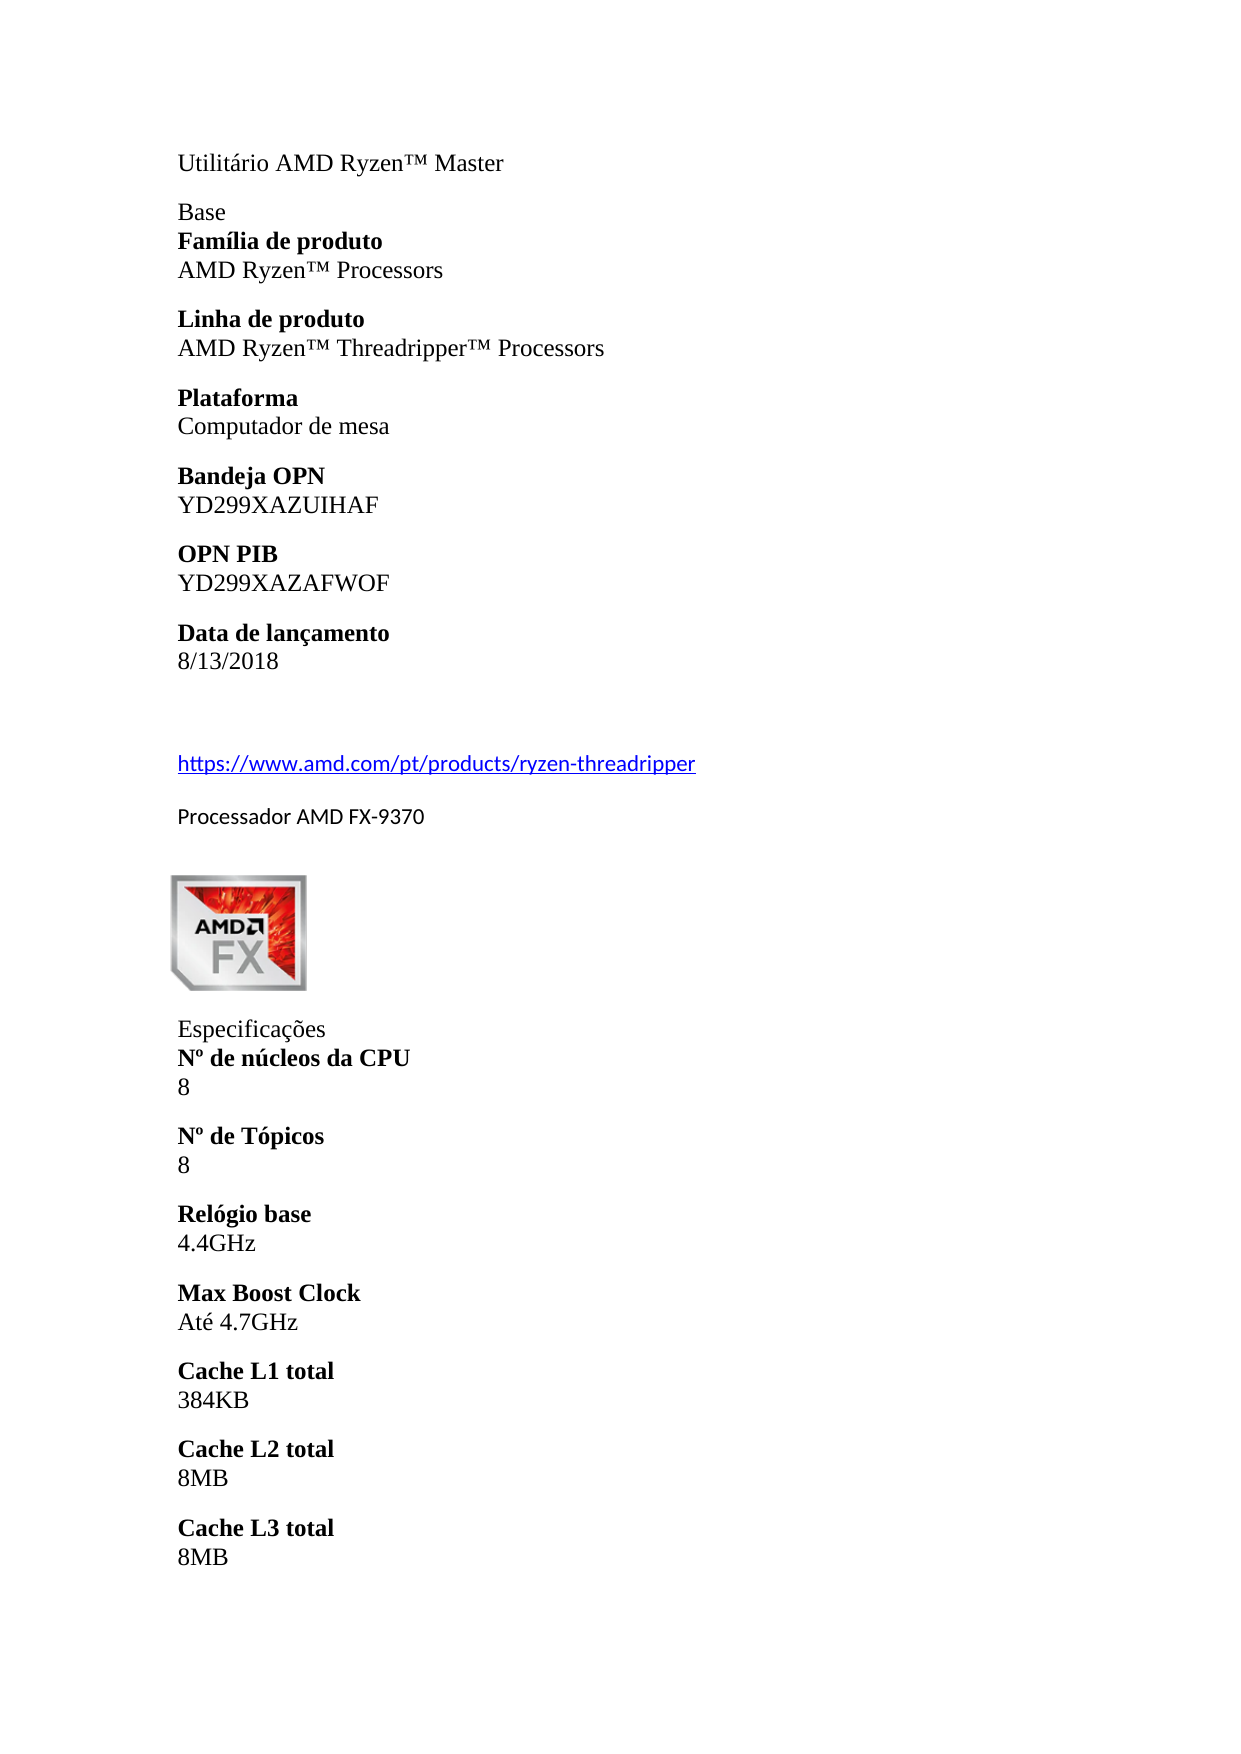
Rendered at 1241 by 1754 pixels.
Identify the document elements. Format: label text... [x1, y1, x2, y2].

text 8MB [177, 1463, 1063, 1492]
text Relógio base [177, 1199, 1063, 1228]
text AMD Ryzen™ Processors [177, 255, 1063, 283]
text OPN PIB [177, 539, 1063, 568]
text Utilitário AMD Ryzen™ Master [177, 148, 1063, 176]
text Data de lançamento [177, 618, 1063, 646]
text Família de produto [177, 226, 1063, 255]
text Cache L1 total [177, 1356, 1063, 1385]
text 8 [177, 1150, 1063, 1179]
text Nº de Tópicos [177, 1121, 1063, 1150]
text 8MB [177, 1542, 1063, 1570]
text Bandeja OPN [177, 461, 1063, 490]
text YD299XAZUIHAF [177, 490, 1063, 518]
text Até 4.7GHz [177, 1307, 1063, 1335]
text Processador AMD FX-9370 [177, 802, 1063, 830]
text AMD Ryzen™ Threadripper™ Processors [177, 333, 1063, 362]
text 8/13/2018 [177, 646, 1063, 675]
text https://www.amd.com/pt/products/ryzen-threadripper [177, 749, 1063, 777]
text 8 [177, 1072, 1063, 1100]
text Cache L3 total [177, 1513, 1063, 1542]
text 4.4GHz [177, 1228, 1063, 1257]
text Base [177, 197, 1063, 226]
text Especificações [177, 1014, 1063, 1043]
text Max Boost Clock [177, 1278, 1063, 1307]
text Computador de mesa [177, 411, 1063, 440]
text YD299XAZAFWOF [177, 568, 1063, 597]
text Plataforma [177, 383, 1063, 411]
text Linha de produto [177, 304, 1063, 333]
text Nº de núcleos da CPU [177, 1043, 1063, 1072]
text 384KB [177, 1385, 1063, 1414]
text Cache L2 total [177, 1434, 1063, 1463]
picture [123, 875, 355, 991]
